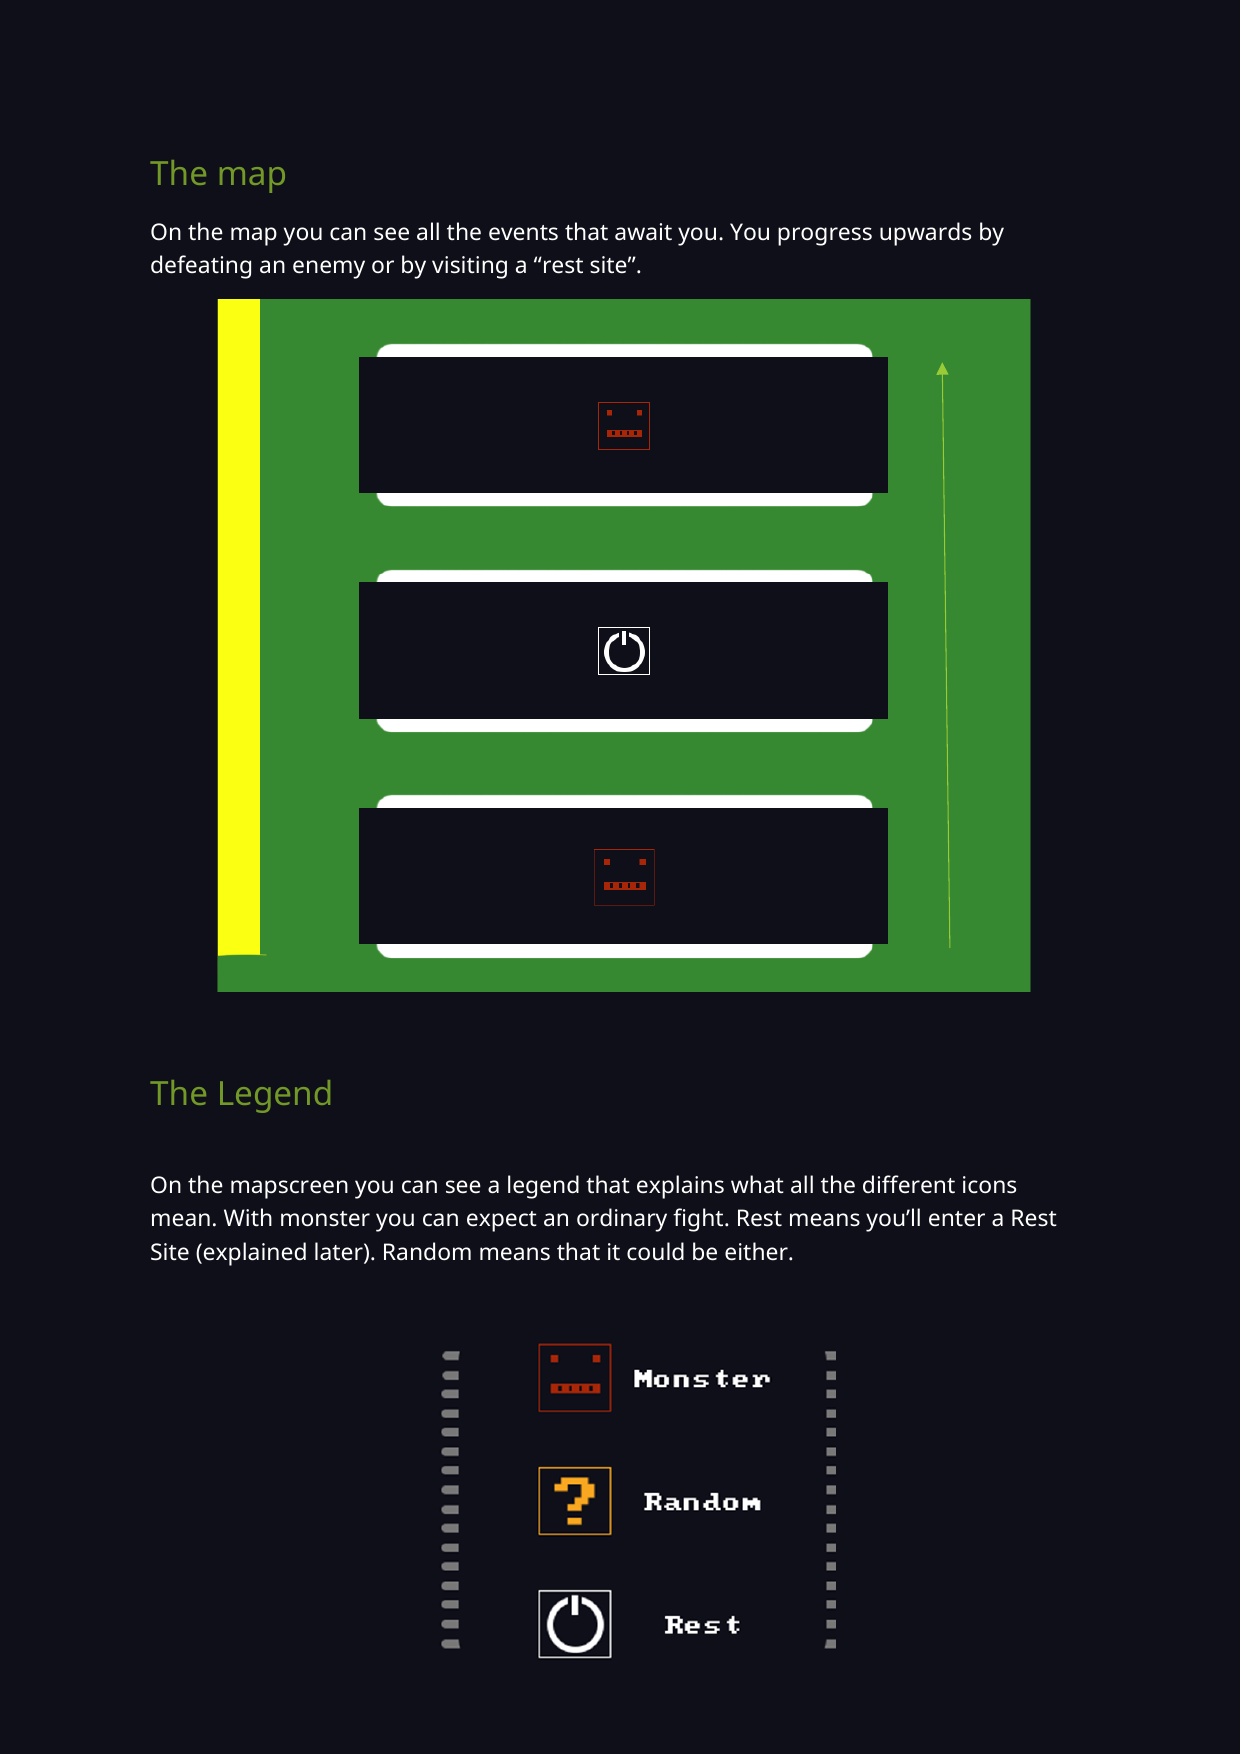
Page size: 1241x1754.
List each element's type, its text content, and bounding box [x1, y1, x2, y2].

text On the map you can see all the events that await you. You progress upwards by defeating an enemy or by visiting a “rest site”. [150, 216, 1090, 281]
picture [404, 1287, 836, 1754]
picture [150, 299, 1091, 992]
text On the mapscreen you can see a legend that explains what all the different icons mean. With monster you can expect an ordinary fight. Rest means you’ll enter a Rest Site (explained later). Random means that it could be either. [150, 1169, 1090, 1267]
text The map [150, 150, 1090, 195]
subtitle The Legend [150, 1069, 1090, 1115]
